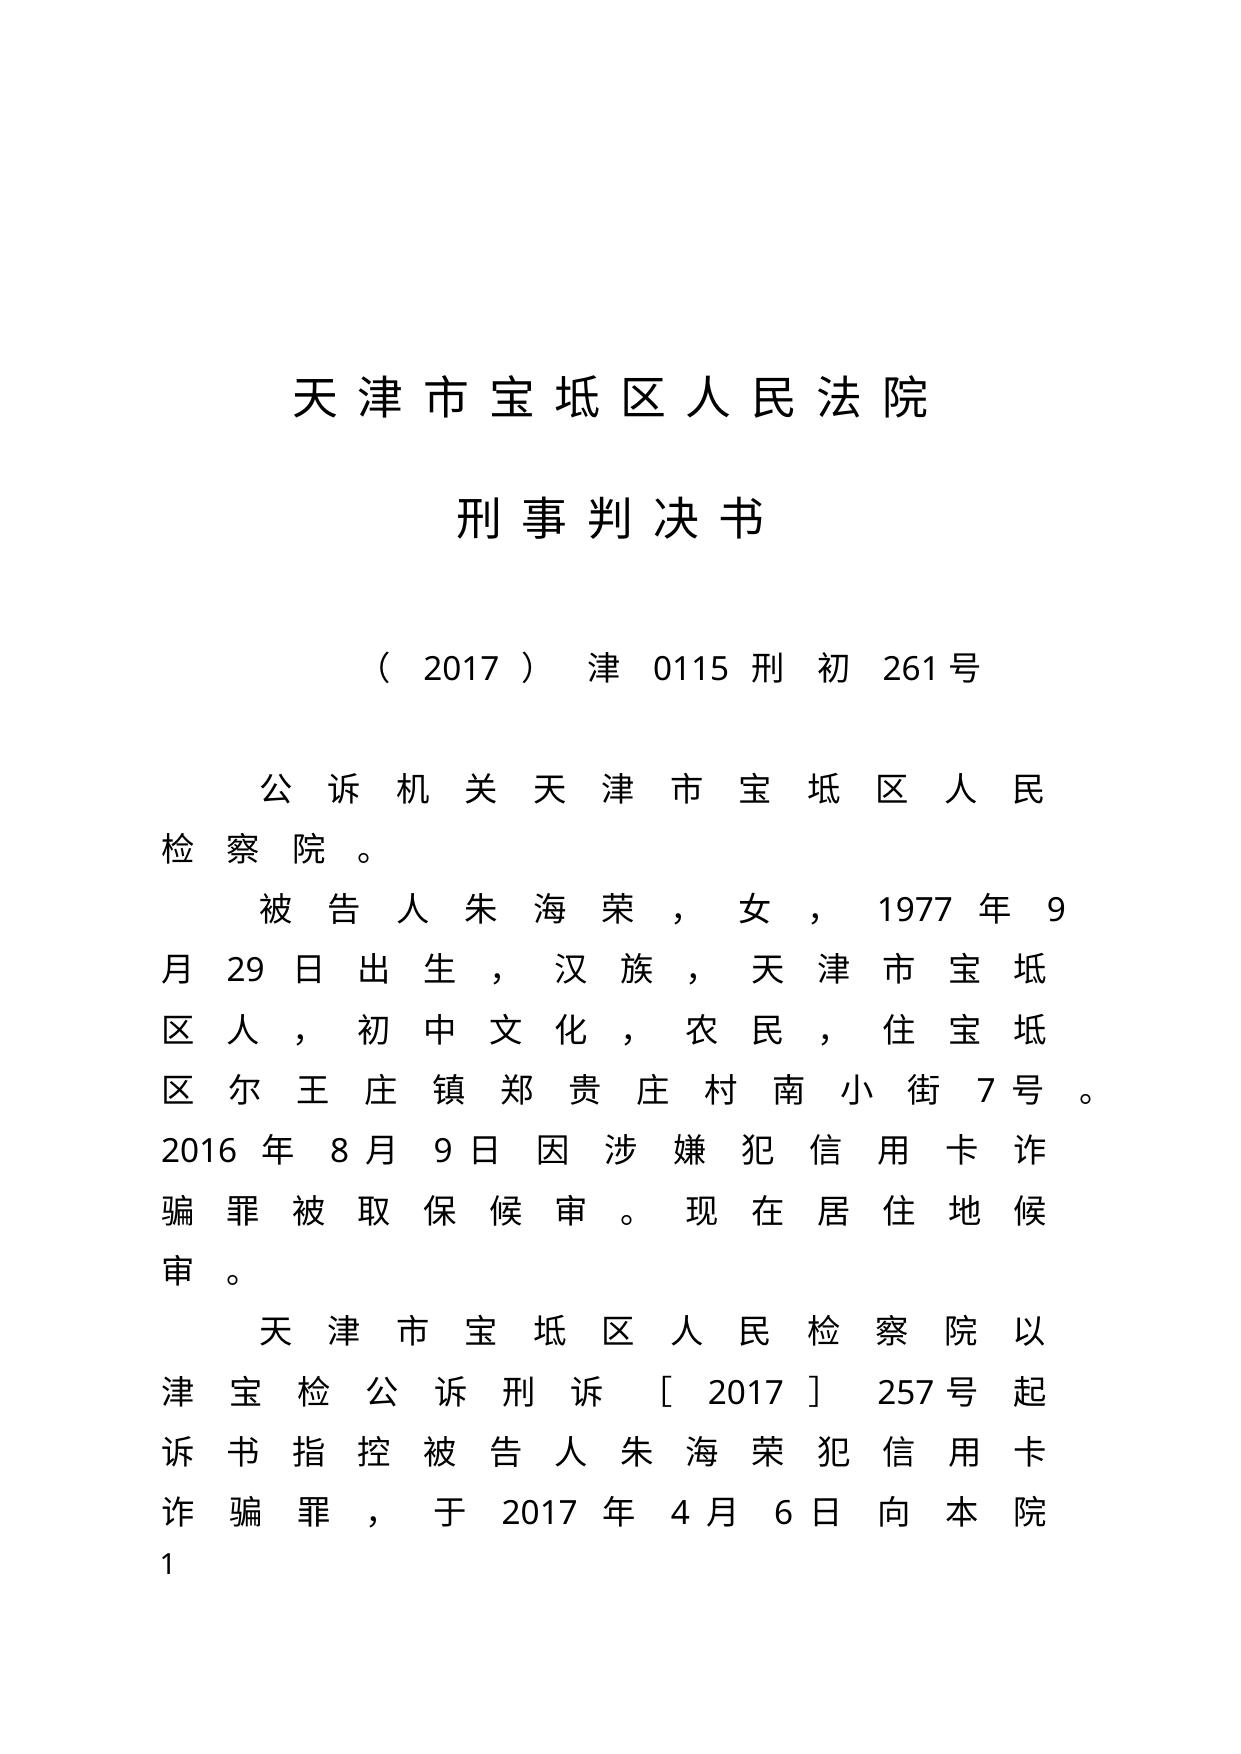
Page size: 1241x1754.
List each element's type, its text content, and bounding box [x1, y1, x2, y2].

text 天津市宝坻区人民法院 [161, 334, 1079, 455]
text 公诉机关天津市宝坻区人民检察院。 [161, 756, 1079, 877]
text 刑事判决书 [161, 455, 1079, 575]
text （2017）津0115刑初261号 [161, 636, 1014, 696]
text 被告人朱海荣，女，1977年9月29日出生，汉族，天津市宝坻区人，初中文化，农民，住宝坻区尔王庄镇郑贵庄村南小街7号。2016年8月9日因涉嫌犯信用卡诈骗罪被取保候审。现在居住地候审。 [161, 877, 1079, 1299]
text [161, 1299, 1079, 1540]
